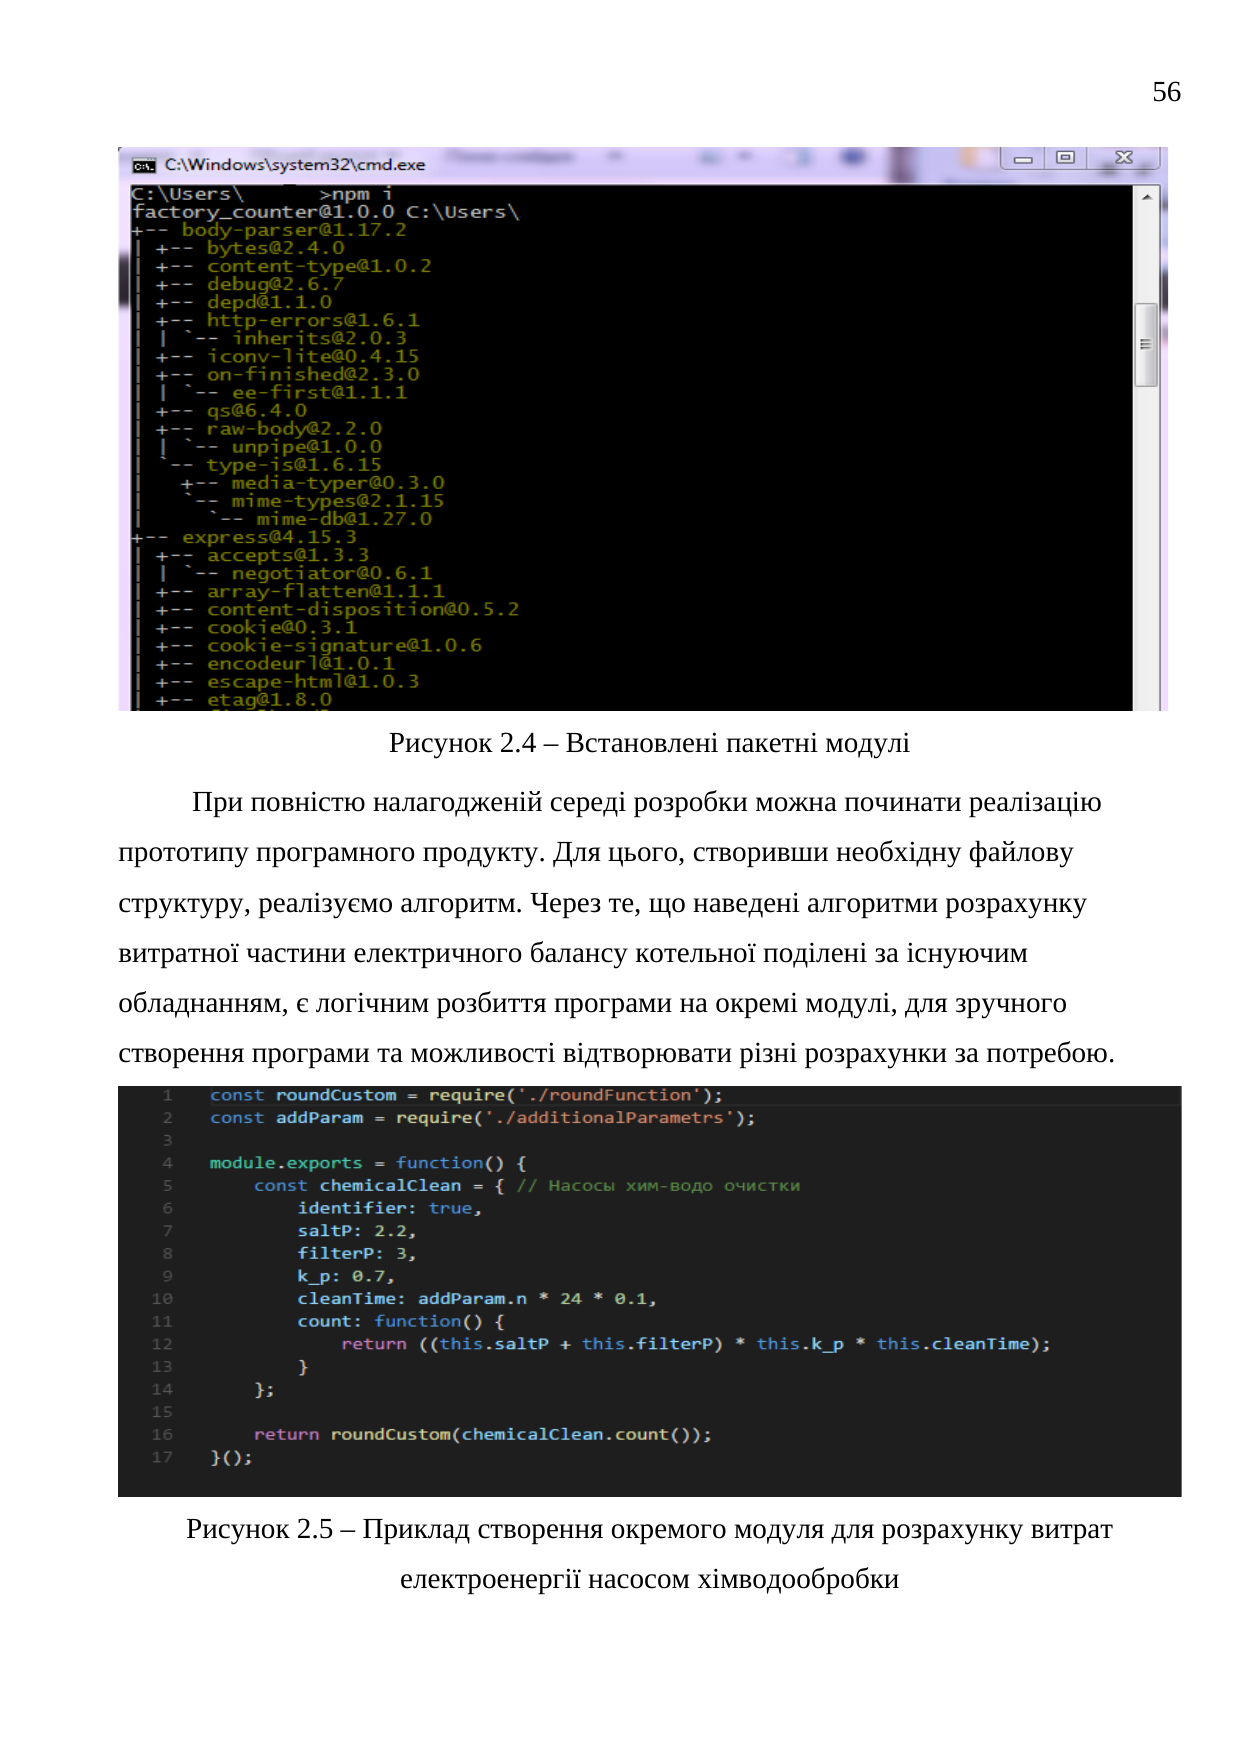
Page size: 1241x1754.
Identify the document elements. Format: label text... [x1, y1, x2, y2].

picture [118, 1086, 1182, 1497]
text При повністю налагодженій середі розробки можна починати реалізацію прототипу програмного продукту. Для цього, створивши необхідну файлову структуру, реалізуємо алгоритм. Через те, що наведені алгоритми розрахунку витратної частини електричного балансу котельної поділені за існуючим обладнанням, є логічним розбиття програми на окремі модулі, для зручного створення програми та можливості відтворювати різні розрахунки за потребою. [118, 784, 1181, 1069]
text Рисунок 2.4 – Встановлені пакетні модулі [118, 725, 1181, 758]
picture [118, 147, 1169, 711]
text Рисунок 2.5 – Приклад створення окремого модуля для розрахунку витрат електроенергії насосом хімводообробки [118, 1511, 1181, 1595]
